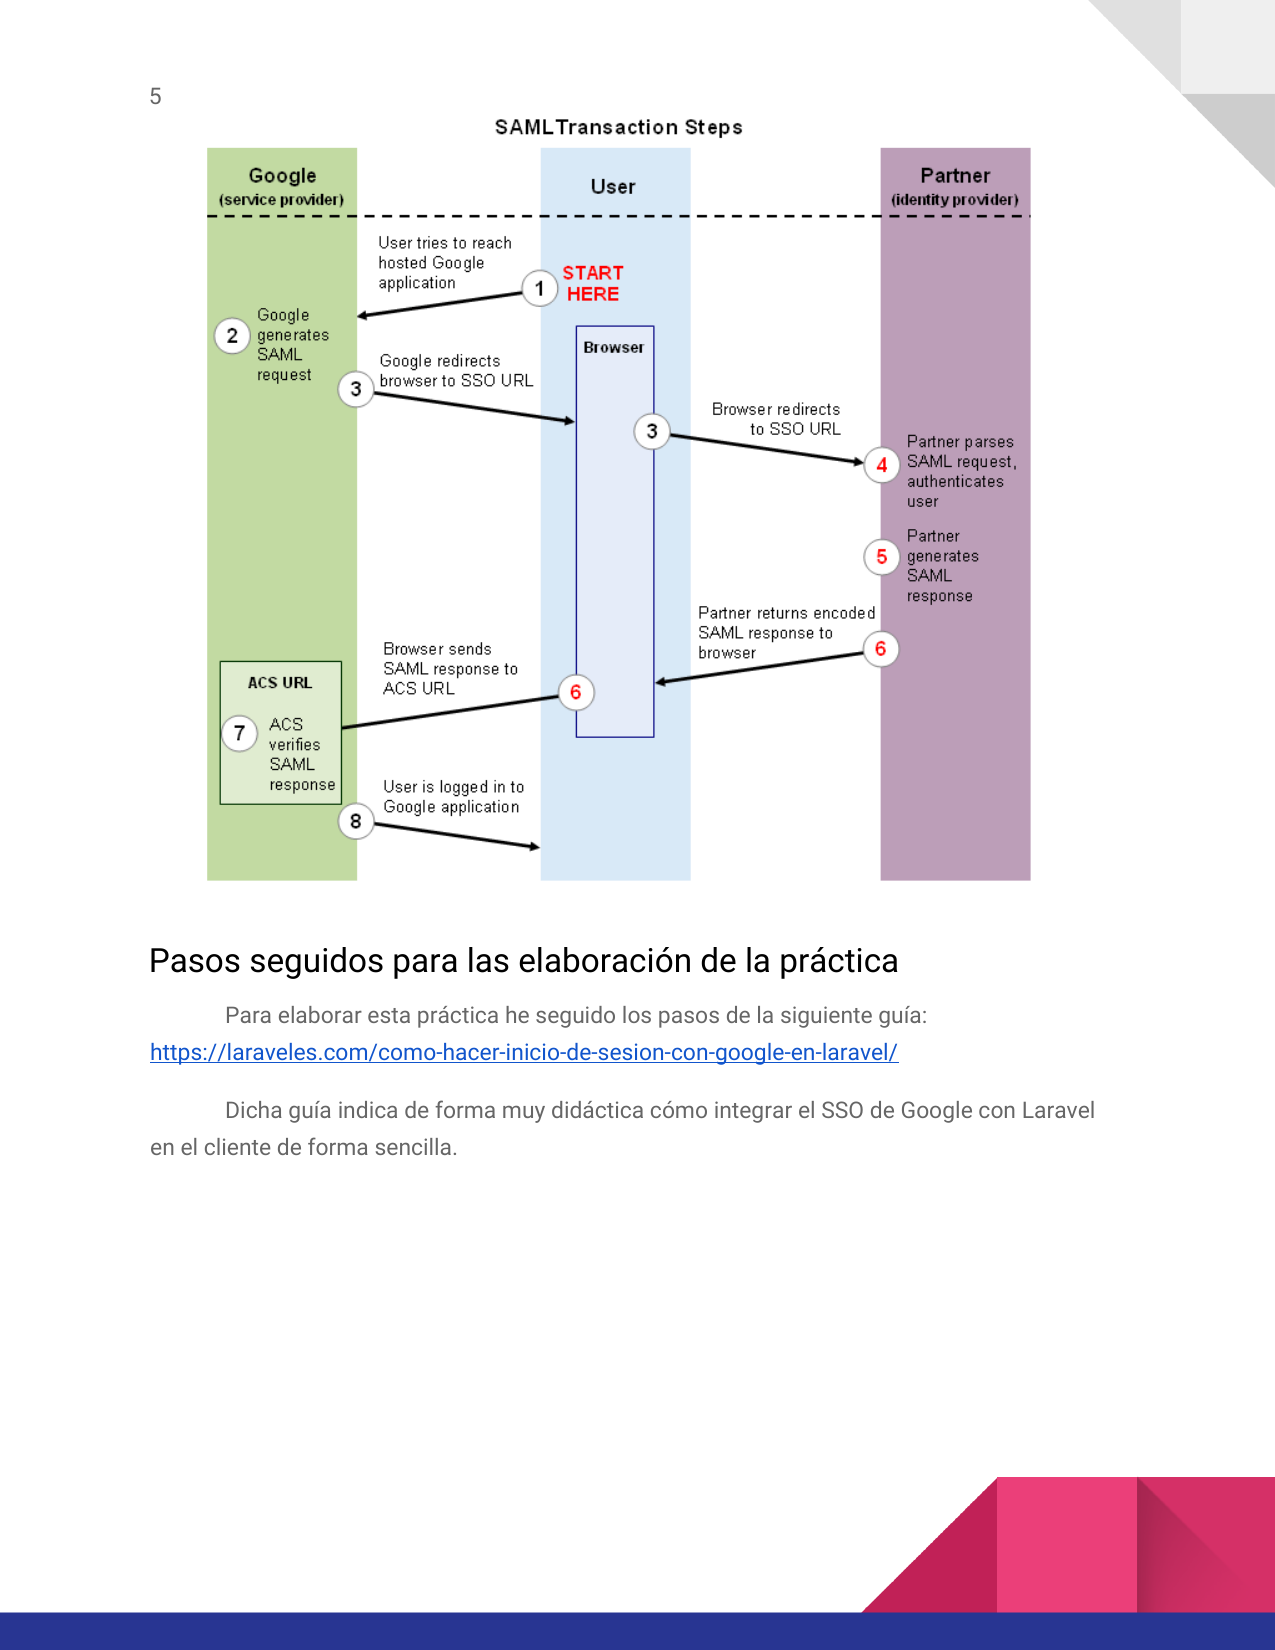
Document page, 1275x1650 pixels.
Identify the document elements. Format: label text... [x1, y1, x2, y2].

text Para elaborar esta práctica he seguido los pasos de la siguiente guía: https://laraveles.com/como-hacer-inicio-de-sesion-con-google-en-laravel/ [150, 1002, 1125, 1066]
picture [206, 112, 1032, 882]
subtitle Pasos seguidos para las elaboración de la práctica [148, 942, 1125, 981]
picture [0, 1475, 1275, 1650]
text Dicha guía indica de forma muy didáctica cómo integrar el SSO de Google con Laravel en el cliente de forma sencilla. [150, 1097, 1125, 1161]
picture [1087, 0, 1275, 188]
